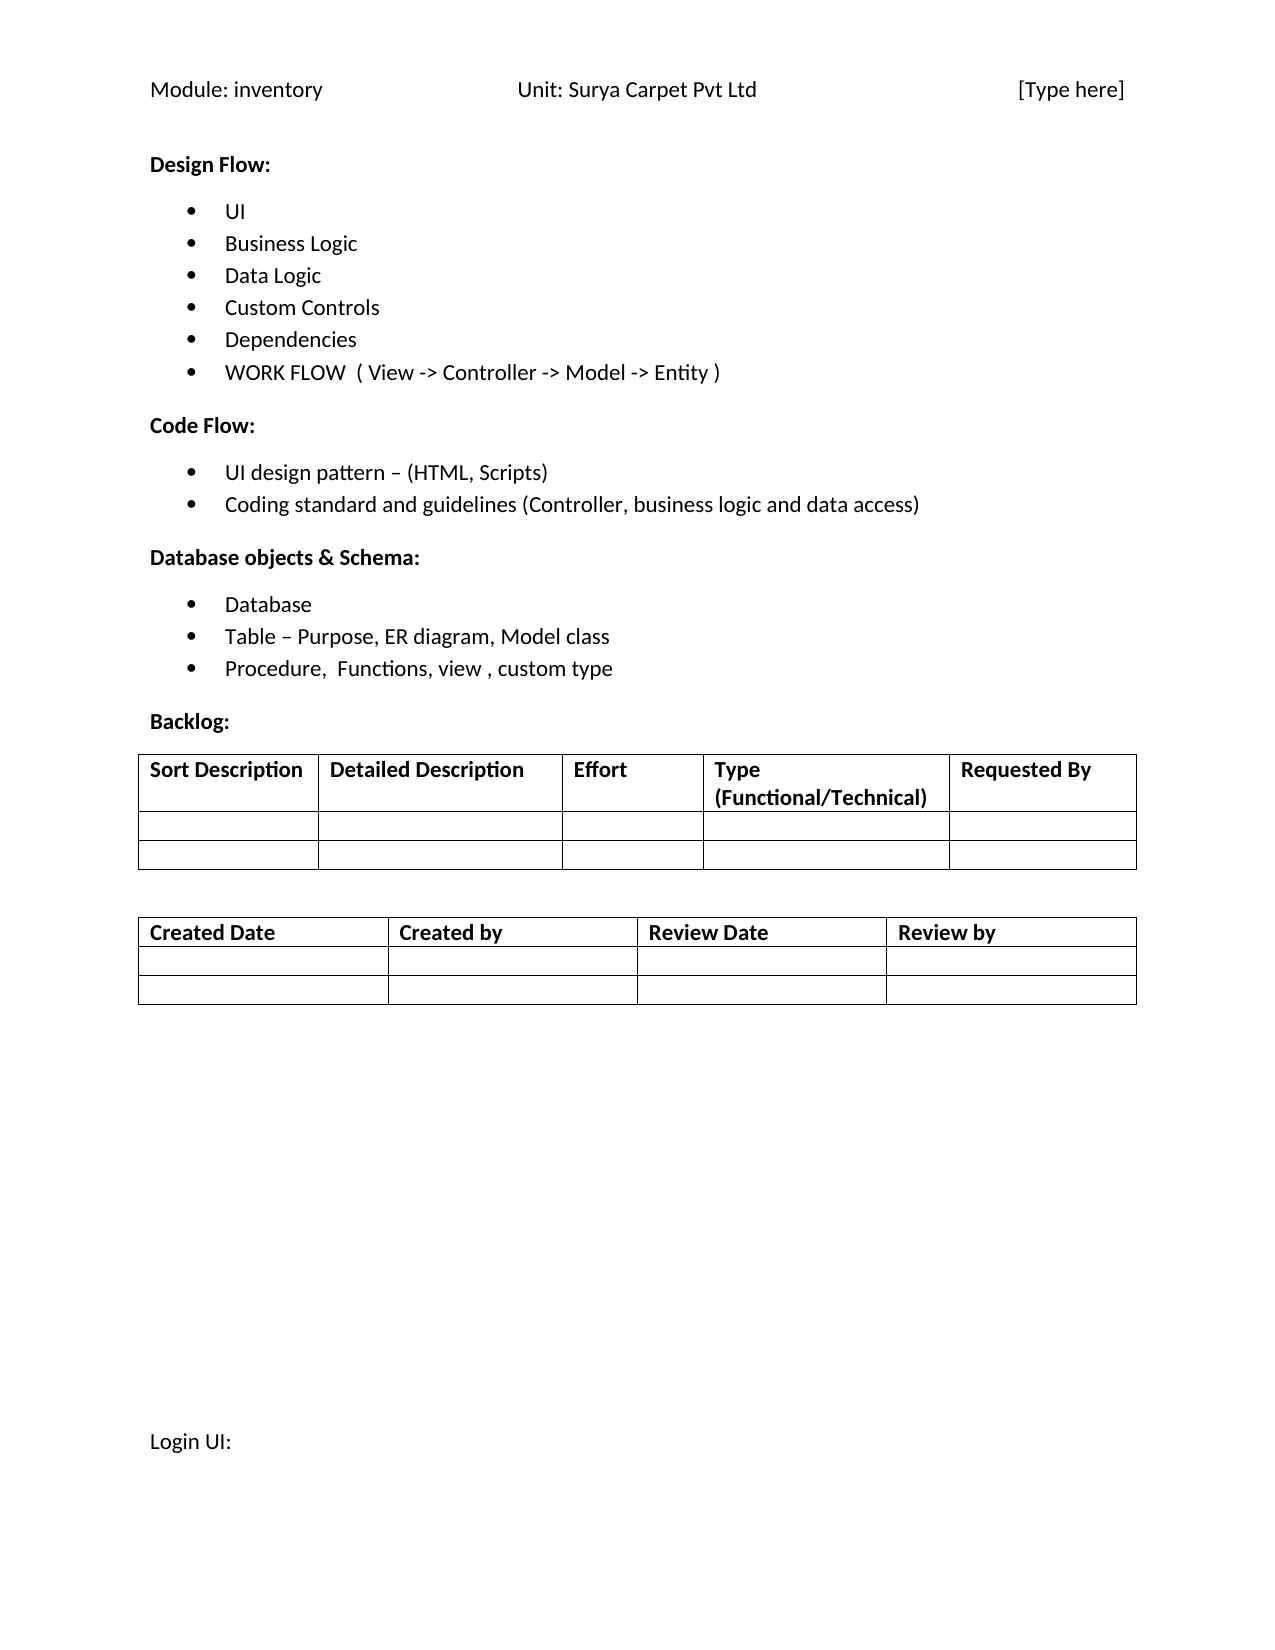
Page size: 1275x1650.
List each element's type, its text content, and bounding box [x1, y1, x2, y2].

text Backlog: [150, 707, 1125, 735]
text Code Flow: [150, 411, 1125, 439]
table_cell [704, 812, 949, 840]
table_header Review by [887, 918, 1136, 946]
table_cell [139, 976, 388, 1004]
table_header Created Date [139, 918, 388, 946]
list Table – Purpose, ER diagram, Model class [187, 622, 1125, 650]
table_cell [638, 976, 886, 1004]
list Coding standard and guidelines (Controller, business logic and data access) [187, 490, 1125, 518]
list Procedure, Functions, view , custom type [187, 654, 1125, 682]
table_cell [950, 812, 1136, 840]
list Database [187, 590, 1125, 618]
table_cell [887, 947, 1136, 975]
table_header Requested By [950, 755, 1136, 811]
table_cell [638, 947, 886, 975]
table_cell [563, 812, 703, 840]
table_cell [950, 841, 1136, 869]
table_cell [389, 976, 637, 1004]
list UI design pattern – (HTML, Scripts) [187, 458, 1125, 486]
table_header Review Date [638, 918, 886, 946]
list Custom Controls [187, 293, 1125, 321]
table_cell [139, 841, 318, 869]
text Login UI: [150, 1427, 1125, 1455]
table_cell [389, 947, 637, 975]
text Database objects & Schema: [150, 543, 1125, 571]
list WORK FLOW ( View -> Controller -> Model -> Entity ) [187, 358, 1125, 386]
table_cell [319, 841, 562, 869]
table_header Type (Functional/Technical) [704, 755, 949, 811]
table_header Sort Description [139, 755, 318, 811]
table_cell [319, 812, 562, 840]
table_cell [563, 841, 703, 869]
table_header Detailed Description [319, 755, 562, 811]
table_cell [887, 976, 1136, 1004]
table_cell [704, 841, 949, 869]
table_header Effort [563, 755, 703, 811]
table_cell [139, 947, 388, 975]
text Design Flow: [150, 150, 1125, 178]
list Business Logic [187, 229, 1125, 257]
list Dependencies [187, 326, 1125, 354]
list UI [187, 197, 1125, 225]
table_header Created by [389, 918, 637, 946]
list Data Logic [187, 261, 1125, 289]
table_cell [139, 812, 318, 840]
